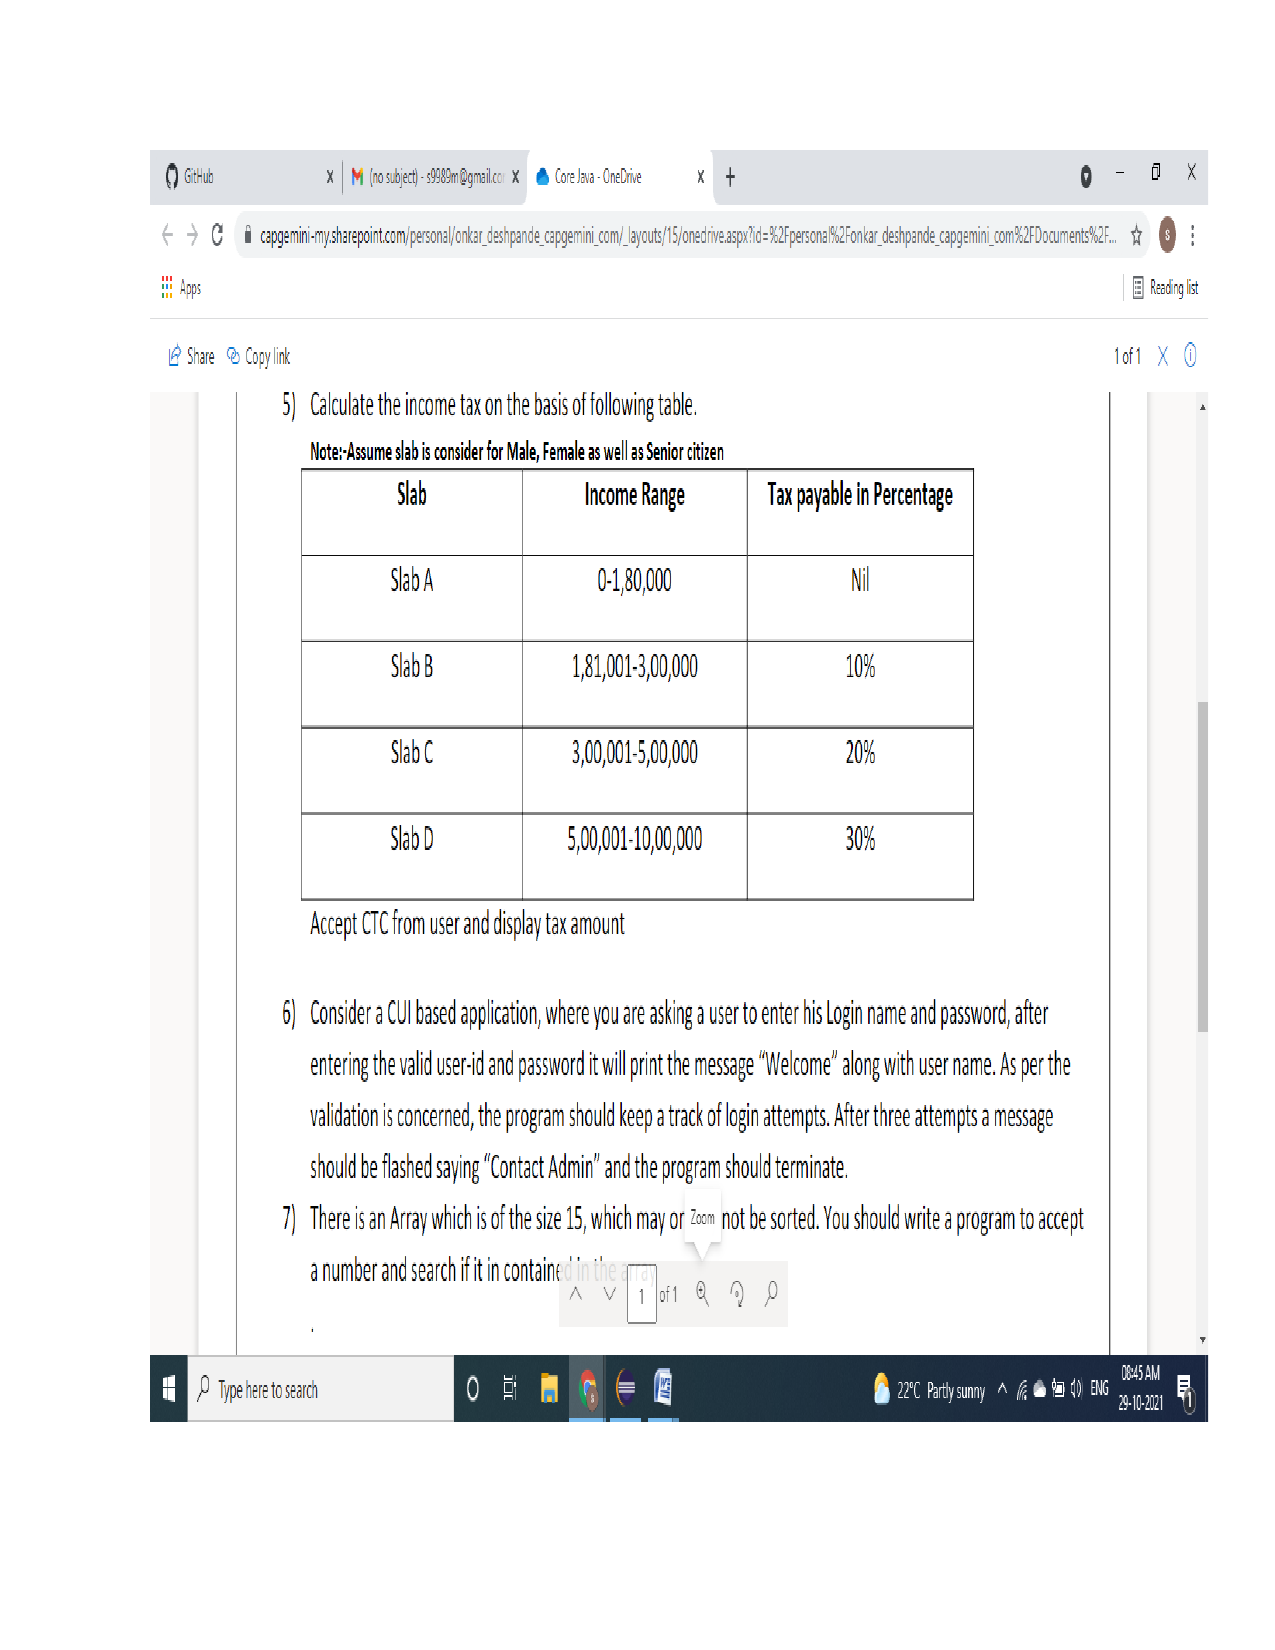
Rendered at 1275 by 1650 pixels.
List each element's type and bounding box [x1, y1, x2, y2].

picture [150, 150, 1209, 1422]
